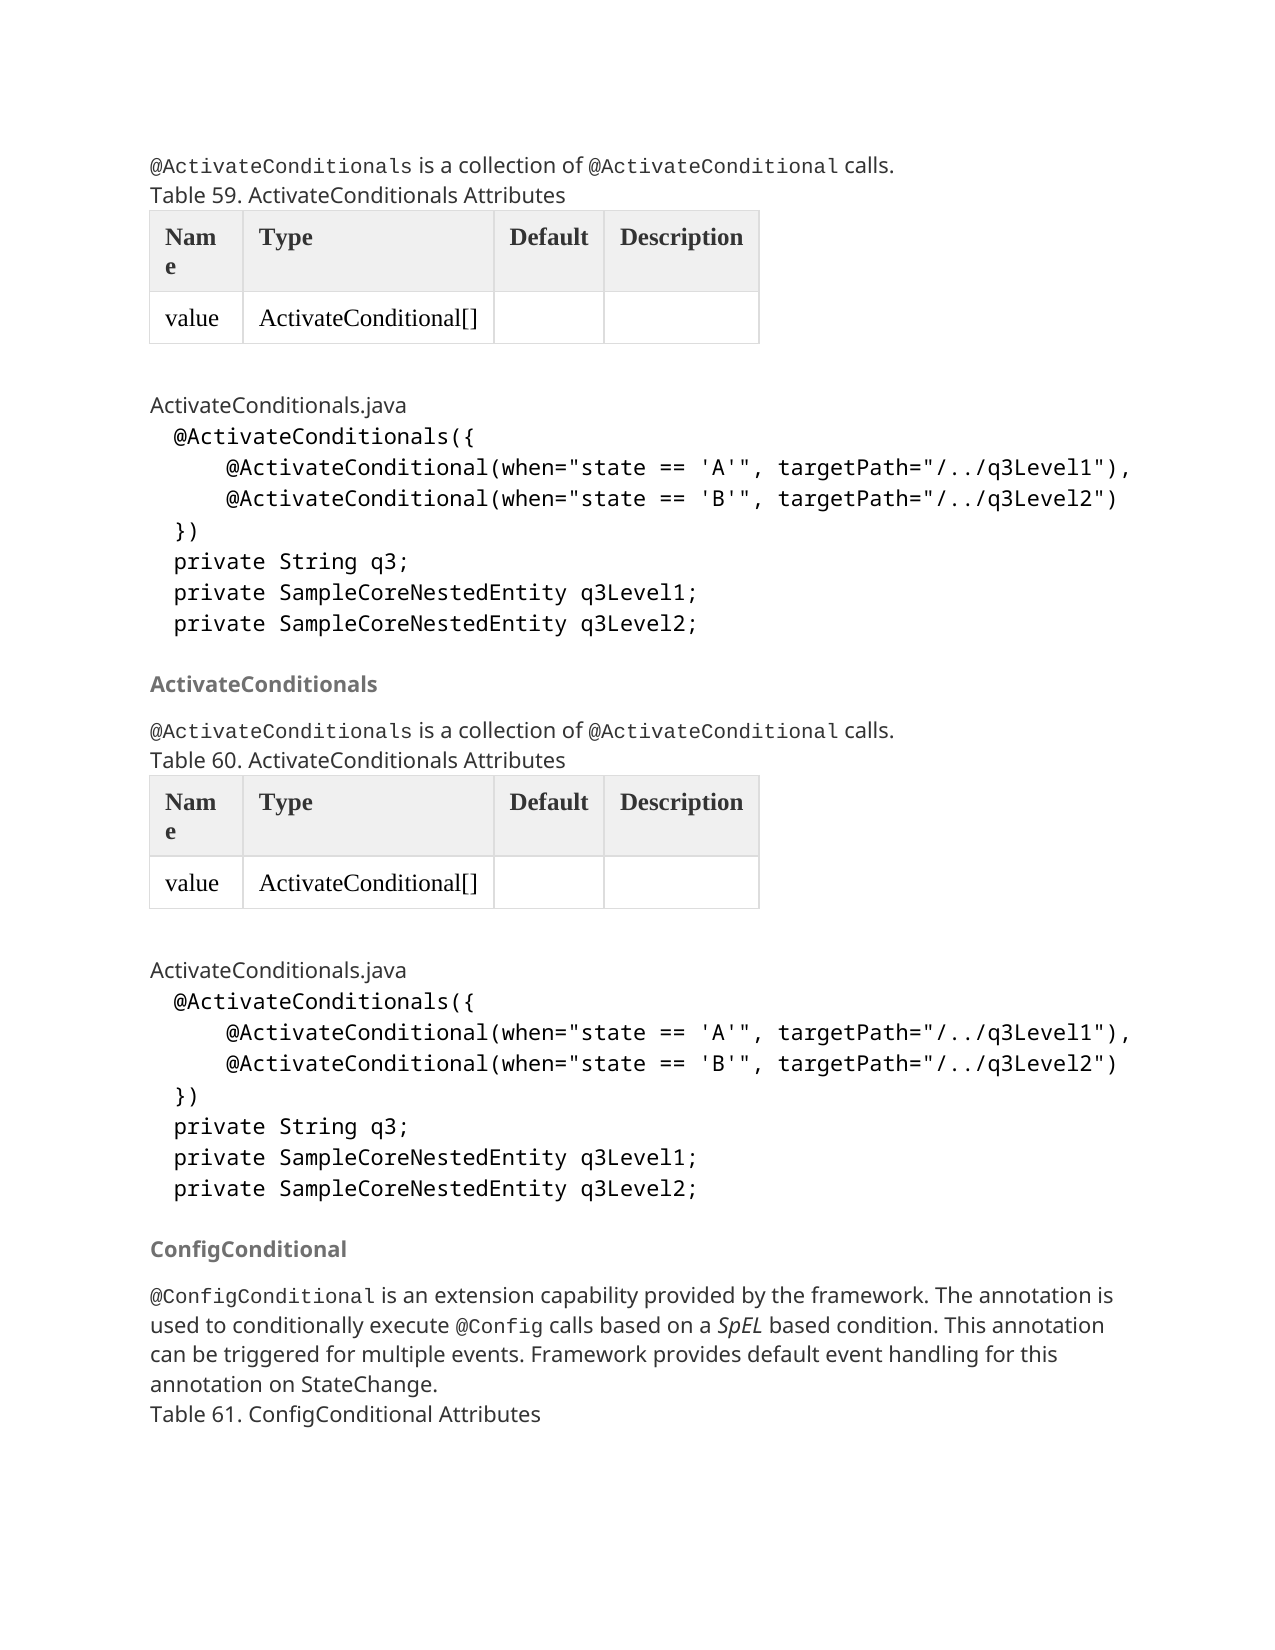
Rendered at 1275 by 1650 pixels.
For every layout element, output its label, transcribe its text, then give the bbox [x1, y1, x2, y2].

table_header Name [150, 776, 242, 855]
table_header Description [605, 211, 758, 291]
table_cell value [150, 857, 242, 908]
table_cell value [150, 292, 242, 343]
text Table 61. ConfigConditional Attributes [150, 1399, 1125, 1429]
table_header Default [495, 211, 603, 291]
table_header Name [150, 211, 242, 291]
table_header @ActivateConditionals({ @ActivateConditional(when="state == 'A'", targetPath="/../q3Level1"), @ActivateConditional(when="state == 'B'", targetPath="/../q3Level2") }) private String q3; private SampleCoreNestedEntity q3Level1; private SampleCoreNestedEntity q3Level2; [150, 420, 1275, 638]
table_cell ActivateConditional[] [244, 292, 493, 343]
text Table 60. ActivateConditionals Attributes [150, 745, 1125, 774]
text ActivateConditionals [150, 669, 1125, 699]
table_cell [495, 857, 603, 908]
text @ActivateConditionals is a collection of @ActivateConditional calls. [150, 715, 1125, 745]
table_header @ActivateConditionals({ @ActivateConditional(when="state == 'A'", targetPath="/../q3Level1"), @ActivateConditional(when="state == 'B'", targetPath="/../q3Level2") }) private String q3; private SampleCoreNestedEntity q3Level1; private SampleCoreNestedEntity q3Level2; [150, 984, 1275, 1203]
table_header Default [495, 776, 603, 855]
table_header Description [605, 776, 758, 855]
table_cell [605, 292, 758, 343]
text ActivateConditionals.java [150, 390, 1125, 419]
table_header Type [244, 211, 493, 291]
text ActivateConditionals.java [150, 954, 1125, 984]
table_header Type [244, 776, 493, 855]
text @ActivateConditionals is a collection of @ActivateConditional calls. [150, 150, 1125, 180]
table_cell [605, 857, 758, 908]
table_cell [495, 292, 603, 343]
text Table 59. ActivateConditionals Attributes [150, 180, 1125, 209]
text @ConfigConditional is an extension capability provided by the framework. The annotation is used to conditionally execute @Config calls based on a SpEL based condition. This annotation can be triggered for multiple events. Framework provides default event handling for this annotation on StateChange. [150, 1280, 1125, 1399]
table_cell ActivateConditional[] [244, 857, 493, 908]
text ConfigConditional [150, 1234, 1125, 1264]
